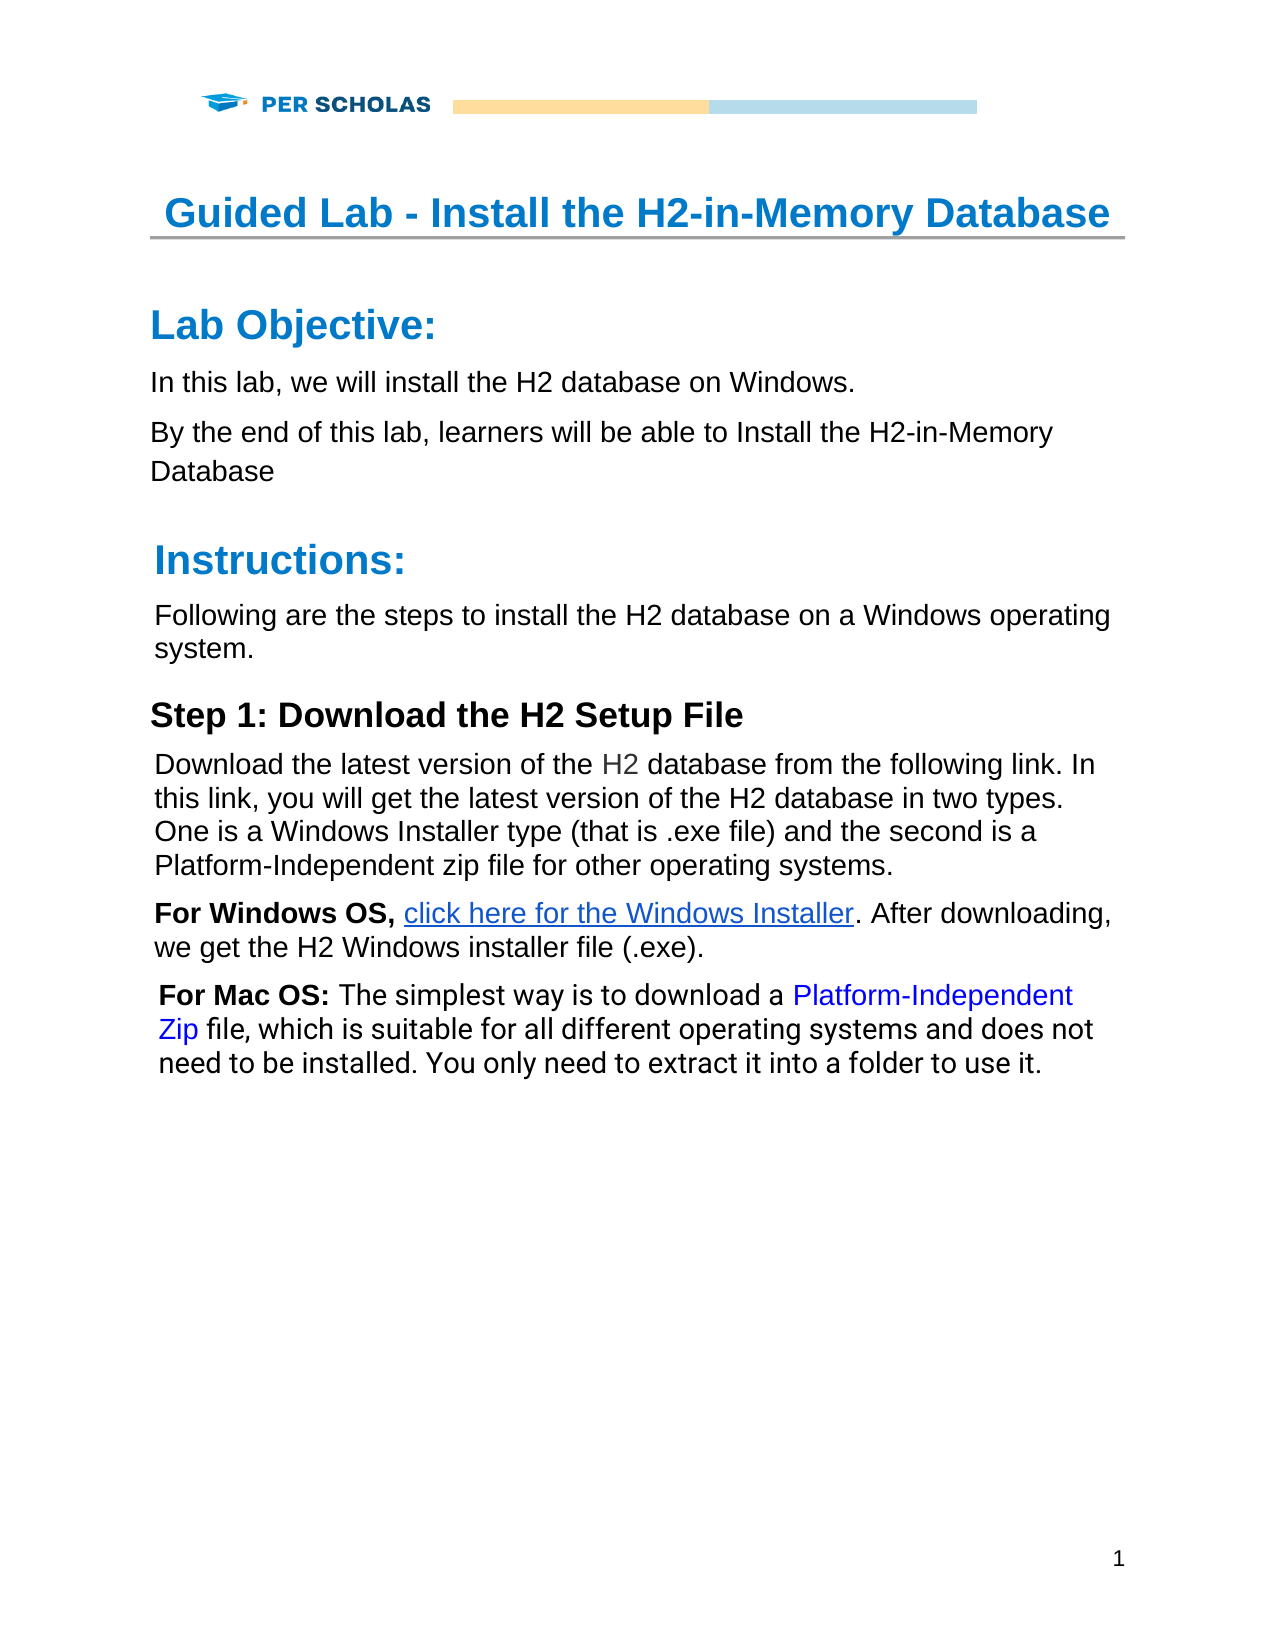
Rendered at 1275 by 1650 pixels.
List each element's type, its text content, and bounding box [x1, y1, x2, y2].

picture [175, 75, 1025, 161]
subtitle Lab Objective: [150, 301, 1125, 349]
text For Windows OS, click here for the Windows Installer. After downloading, we get the H2 Windows installer file (.exe). [154, 896, 1121, 963]
subtitle Step 1: Download the H2 Setup File [150, 694, 1125, 735]
subtitle In this lab, we will install the H2 database on Windows. [150, 365, 1125, 399]
text Instructions: [154, 535, 1121, 583]
text For Mac OS: The simplest way is to download a Platform-Independent Zip file, which is suitable for all different operating systems and does not need to be installed. You only need to extract it into a folder to use it. [158, 978, 1108, 1081]
text Following are the steps to install the H2 database on a Windows operating system. [154, 598, 1121, 665]
text Download the latest version of the H2 database from the following link. In this link, you will get the latest version of the H2 database in two types. One is a Windows Installer type (that is .exe file) and the second is a Platform-Independent zip file for other operating systems. [154, 747, 1121, 881]
text By the end of this lab, learners will be able to Install the H2-in-Memory Database [150, 416, 1125, 488]
subtitle Guided Lab - Install the H2-in-Memory Database [150, 188, 1125, 236]
